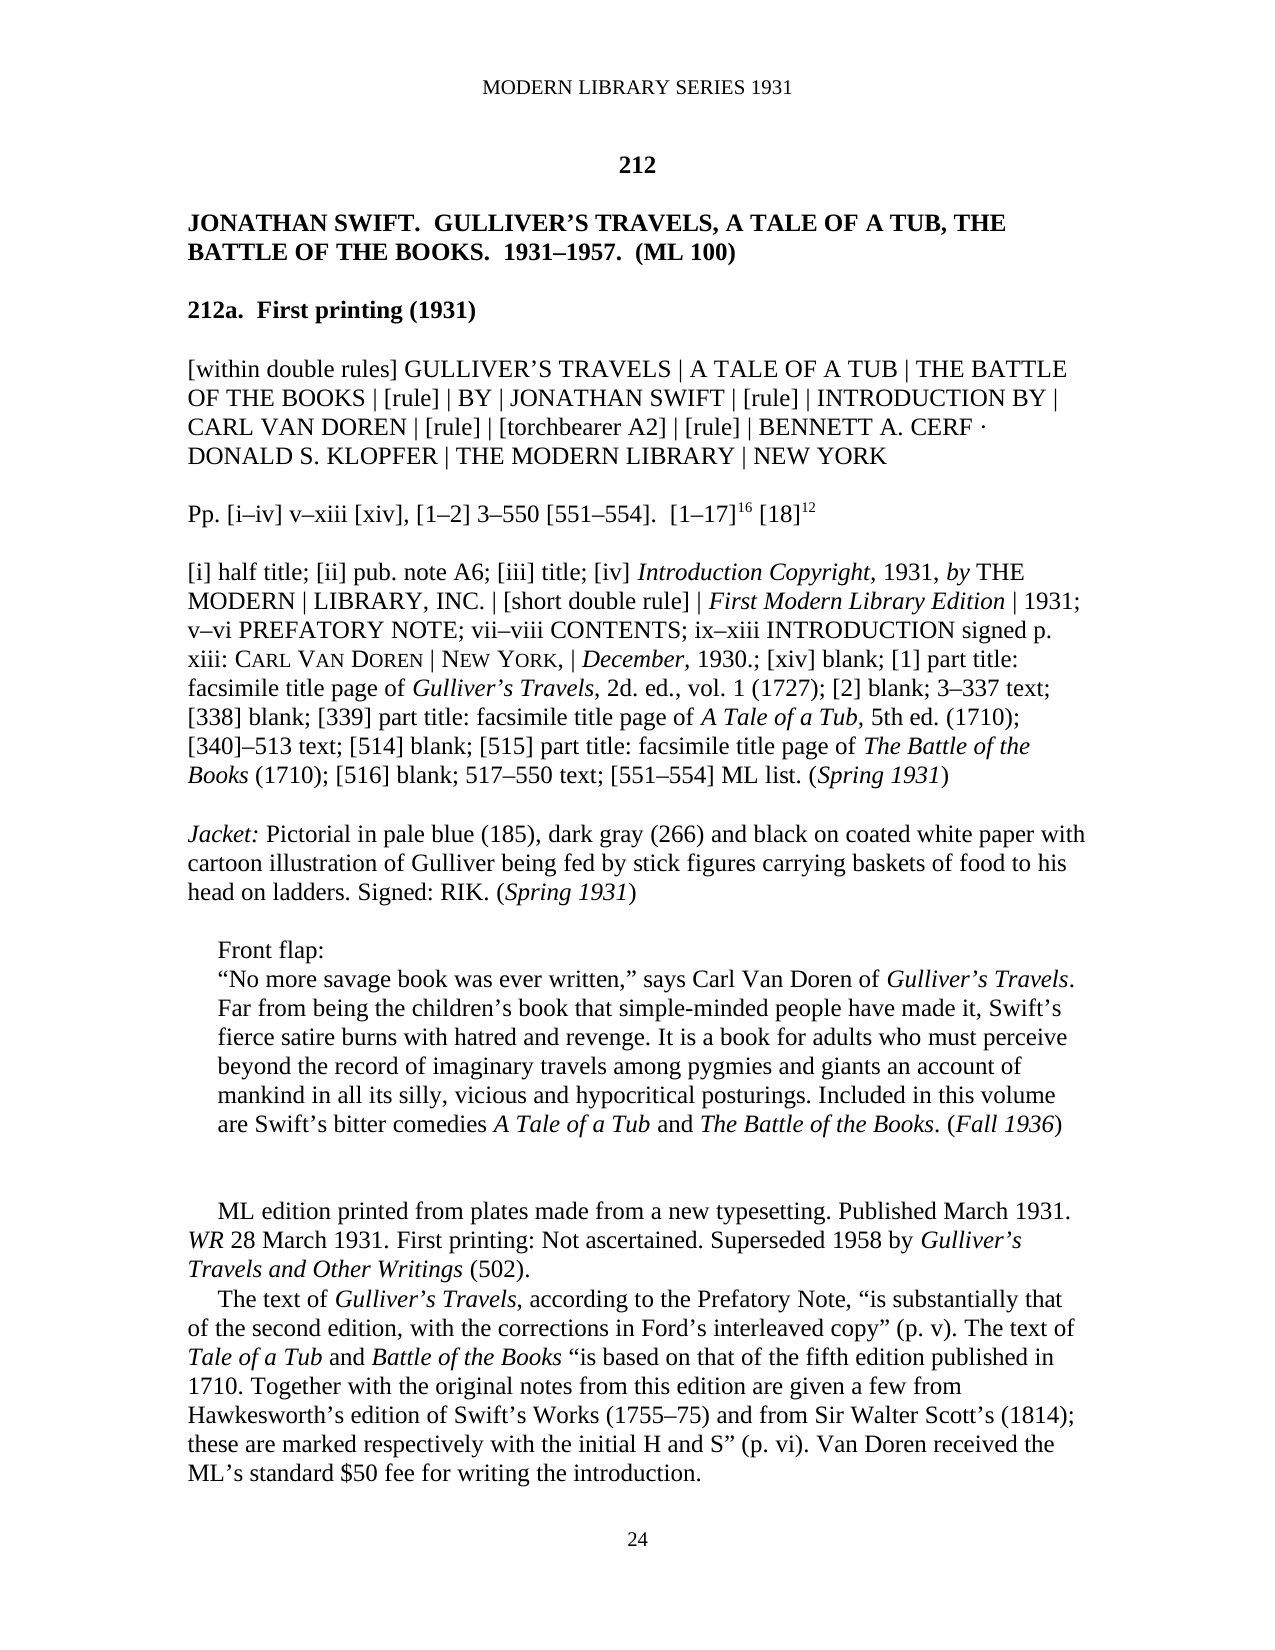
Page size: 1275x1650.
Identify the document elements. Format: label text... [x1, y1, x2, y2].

text “No more savage book was ever written,” says Carl Van Doren of Gulliver’s Travels. Far from being the children’s book that simple-minded people have made it, Swift’s fierce satire burns with hatred and revenge. It is a book for adults who must perceive beyond the record of imaginary travels among pygmies and giants an account of mankind in all its silly, vicious and hypocritical posturings. Included in this volume are Swift’s bitter comedies A Tale of a Tub and The Battle of the Books. (Fall 1936) [217, 964, 1087, 1138]
text [i] half title; [ii] pub. note A6; [iii] title; [iv] Introduction Copyright, 1931, by THE MODERN | LIBRARY, INC. | [short double rule] | First Modern Library Edition | 1931; v–vi PREFATORY NOTE; vii–viii CONTENTS; ix–xiii INTRODUCTION signed p. xiii: Carl Van Doren | New York, | December, 1930.; [xiv] blank; [1] part title: facsimile title page of Gulliver’s Travels, 2d. ed., vol. 1 (1727); [2] blank; 3–337 text; [338] blank; [339] part title: facsimile title page of A Tale of a Tub, 5th ed. (1710); [340]–513 text; [514] blank; [515] part title: facsimile title page of The Battle of the Books (1710); [516] blank; 517–550 text; [551–554] ML list. (Spring 1931) [187, 557, 1087, 789]
text JONATHAN SWIFT. GULLIVER’S TRAVELS, A TALE OF A TUB, THE BATTLE OF THE BOOKS. 1931–1957. (ML 100) [187, 208, 1087, 266]
text Pp. [i–iv] v–xiii [xiv], [1–2] 3–550 [551–554]. [1–17]16 [18]12 [187, 499, 1087, 528]
text The text of Gulliver’s Travels, according to the Prefatory Note, “is substantially that of the second edition, with the corrections in Ford’s interleaved copy” (p. v). The text of Tale of a Tub and Battle of the Books “is based on that of the fifth edition published in 1710. Together with the original notes from this edition are given a few from Hawkesworth’s edition of Swift’s Works (1755–75) and from Sir Walter Scott’s (1814); these are marked respectively with the initial H and S” (p. vi). Van Doren received the ML’s standard $50 fee for writing the introduction. [187, 1283, 1087, 1487]
text [within double rules] GULLIVER’S TRAVELS | A TALE OF A TUB | THE BATTLE OF THE BOOKS | [rule] | BY | JONATHAN SWIFT | [rule] | INTRODUCTION BY | CARL VAN DOREN | [rule] | [torchbearer A2] | [rule] | BENNETT A. CERF · DONALD S. KLOPFER | THE MODERN LIBRARY | NEW YORK [187, 353, 1087, 470]
text 212a. First printing (1931) [187, 295, 1087, 324]
text Jacket: Pictorial in pale blue (185), dark gray (266) and black on coated white paper with cartoon illustration of Gulliver being fed by stick figures carrying baskets of food to his head on ladders. Signed: RIK. (Spring 1931) [187, 818, 1087, 906]
text ML edition printed from plates made from a new typesetting. Published March 1931. WR 28 March 1931. First printing: Not ascertained. Superseded 1958 by Gulliver’s Travels and Other Writings (502). [187, 1196, 1087, 1283]
text Front flap: [187, 935, 1087, 964]
text 212 [187, 150, 1087, 179]
